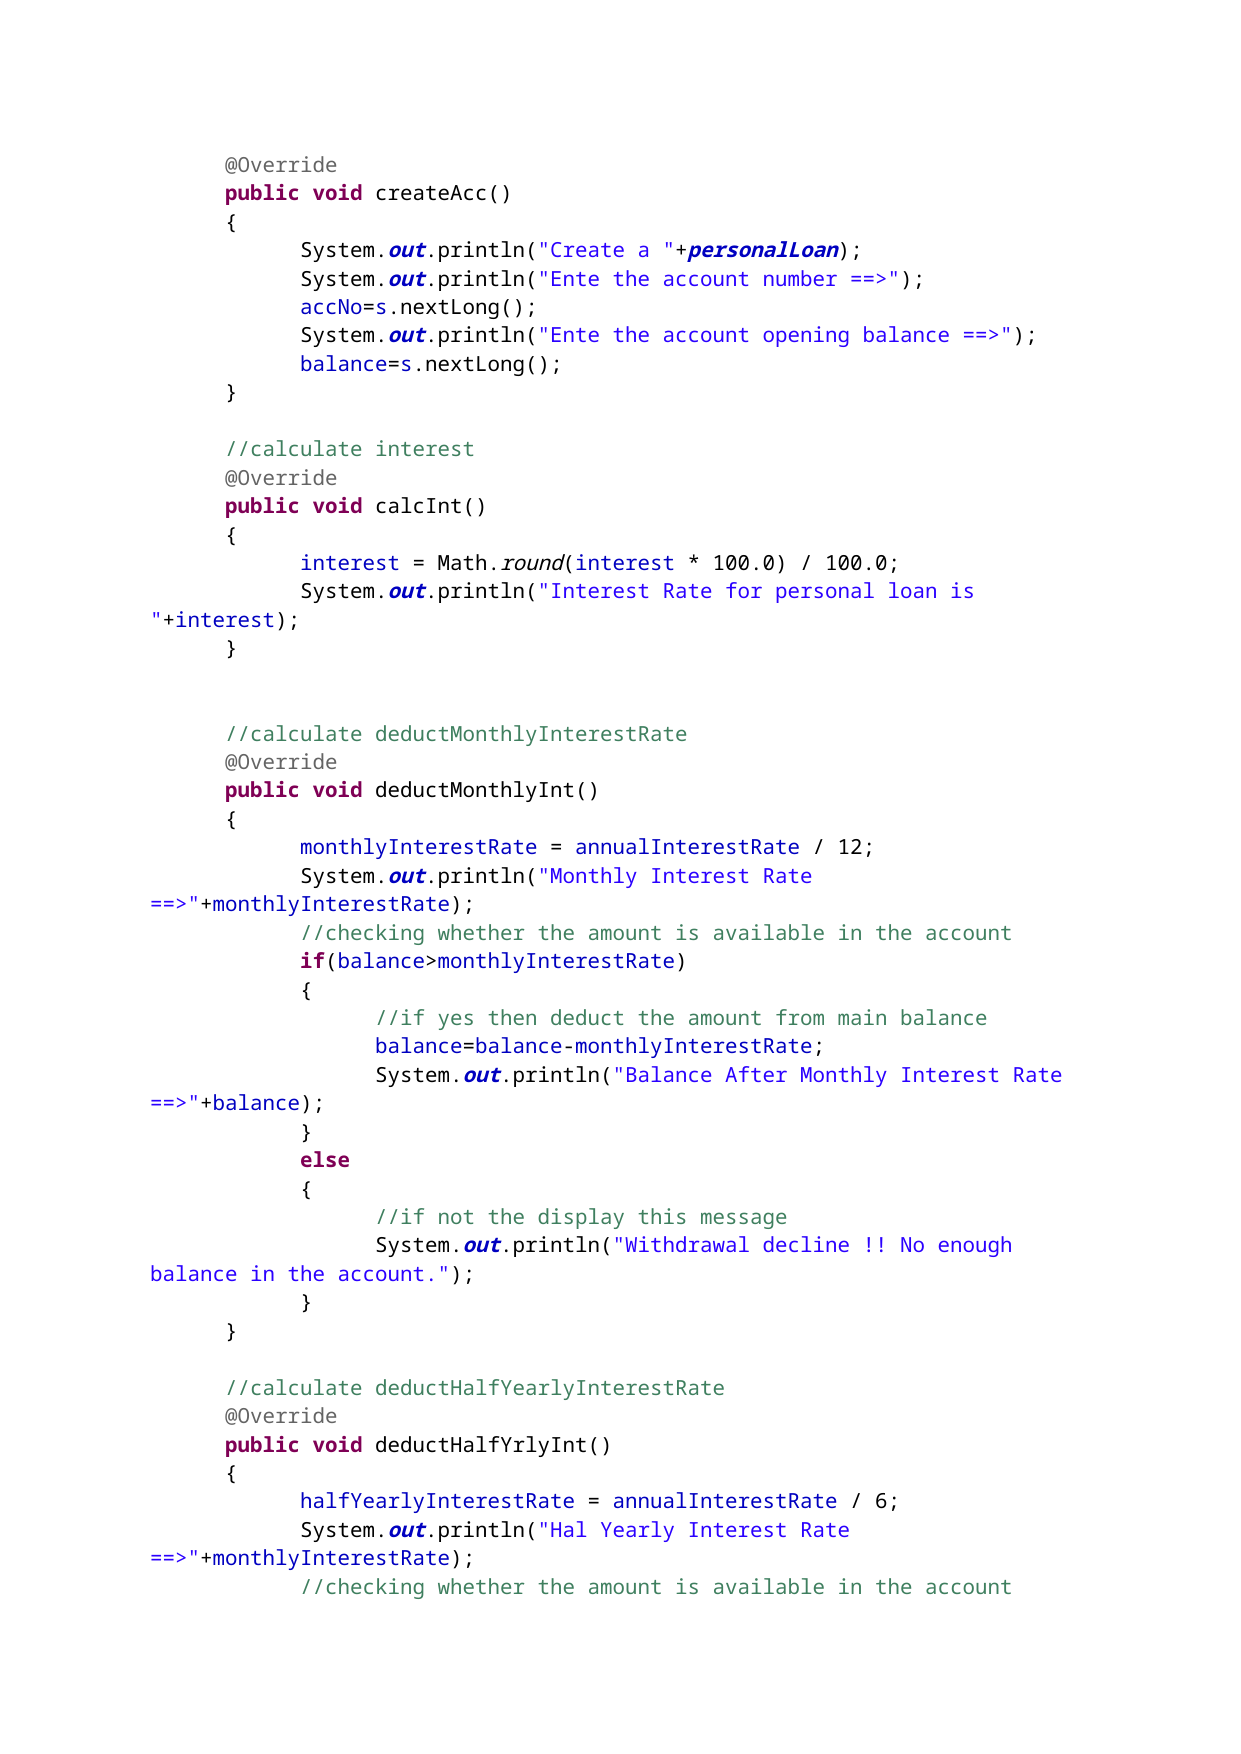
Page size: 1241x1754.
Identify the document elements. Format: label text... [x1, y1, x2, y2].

text balance=balance-monthlyInterestRate; [150, 1032, 1090, 1060]
text System.out.println("Balance After Monthly Interest Rate ==>"+balance); [150, 1060, 1090, 1117]
text System.out.println("Ente the account number ==>"); [150, 264, 1090, 292]
text { [150, 975, 1090, 1003]
text System.out.println("Monthly Interest Rate ==>"+monthlyInterestRate); [150, 861, 1090, 918]
text { [150, 804, 1090, 832]
text System.out.println("Hal Yearly Interest Rate ==>"+monthlyInterestRate); [150, 1515, 1090, 1572]
text @Override [150, 463, 1090, 491]
text @Override [150, 150, 1090, 178]
text //calculate deductMonthlyInterestRate [150, 719, 1090, 747]
text else [150, 1145, 1090, 1174]
text @Override [150, 1401, 1090, 1430]
text monthlyInterestRate = annualInterestRate / 12; [150, 832, 1090, 861]
text //checking whether the amount is available in the account [150, 918, 1090, 946]
text @Override [150, 747, 1090, 776]
text System.out.println("Ente the account opening balance ==>"); [150, 321, 1090, 349]
text //calculate deductHalfYearlyInterestRate [150, 1373, 1090, 1401]
text halfYearlyInterestRate = annualInterestRate / 6; [150, 1487, 1090, 1515]
text //if yes then deduct the amount from main balance [150, 1003, 1090, 1032]
text } [150, 1117, 1090, 1145]
text accNo=s.nextLong(); [150, 292, 1090, 321]
text } [150, 377, 1090, 406]
text } [150, 1316, 1090, 1344]
text public void calcInt() [150, 491, 1090, 520]
text { [150, 207, 1090, 235]
text if(balance>monthlyInterestRate) [150, 946, 1090, 975]
text //checking whether the amount is available in the account [150, 1572, 1090, 1600]
text { [150, 1458, 1090, 1487]
text public void deductHalfYrlyInt() [150, 1430, 1090, 1458]
text public void deductMonthlyInt() [150, 776, 1090, 804]
text System.out.println("Withdrawal decline !! No enough balance in the account."); [150, 1231, 1090, 1287]
text } [150, 1287, 1090, 1316]
text } [150, 633, 1090, 662]
text { [150, 520, 1090, 548]
text public void createAcc() [150, 178, 1090, 207]
text System.out.println("Create a "+personalLoan); [150, 235, 1090, 264]
text { [150, 1174, 1090, 1202]
text //if not the display this message [150, 1202, 1090, 1231]
text interest = Math.round(interest * 100.0) / 100.0; [150, 548, 1090, 577]
text System.out.println("Interest Rate for personal loan is "+interest); [150, 577, 1090, 633]
text //calculate interest [150, 434, 1090, 463]
text balance=s.nextLong(); [150, 349, 1090, 377]
